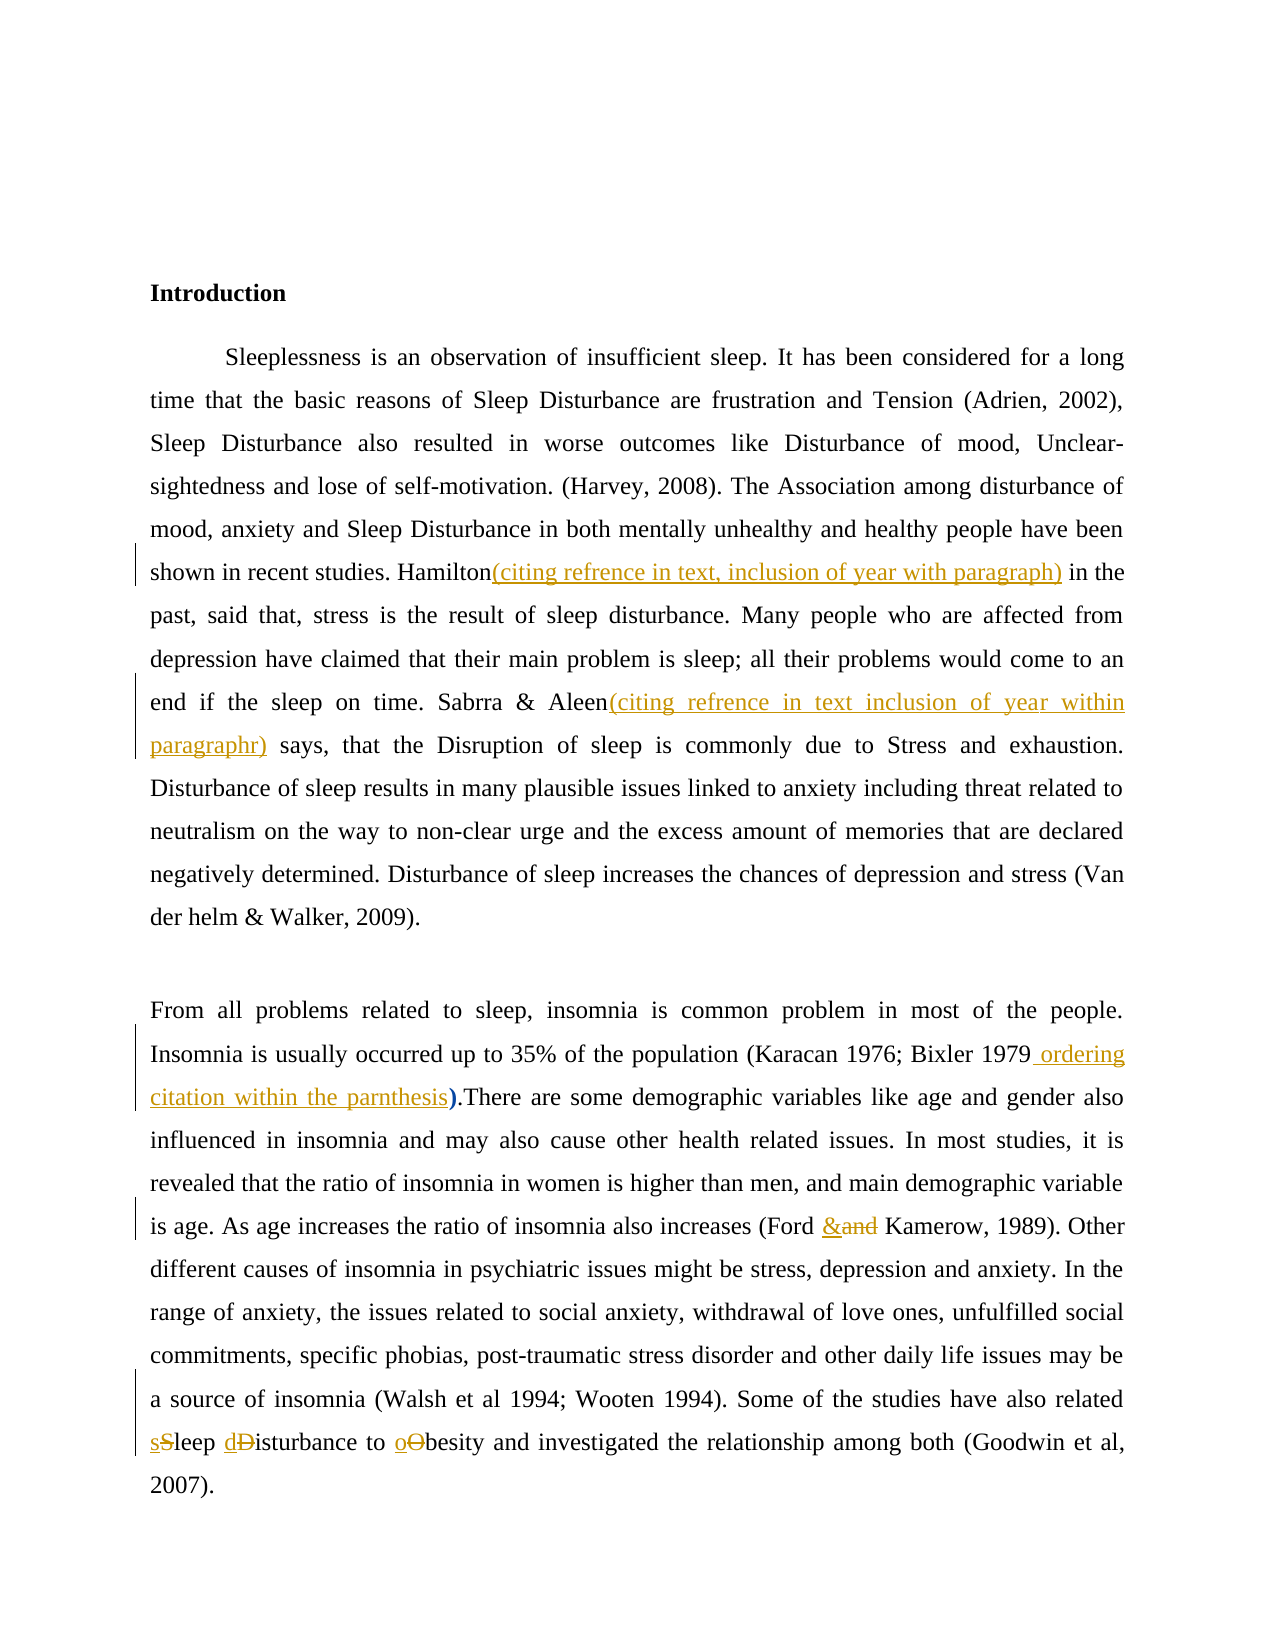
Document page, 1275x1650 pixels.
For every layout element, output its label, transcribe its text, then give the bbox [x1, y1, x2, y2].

text Sleeplessness is an observation of insufficient sleep. It has been considered for a long time that the basic reasons of Sleep Disturbance are frustration and Tension (Adrien, 2002), Sleep Disturbance also resulted in worse outcomes like Disturbance of mood, Unclear-sightedness and lose of self-motivation. (Harvey, 2008). The Association among disturbance of mood, anxiety and Sleep Disturbance in both mentally unhealthy and healthy people have been shown in recent studies. Hamilton in the past, said that, stress is the result of sleep disturbance. Many people who are affected from depression have claimed that their main problem is sleep; all their problems would come to an end if the sleep on time. Sabrra & Aleen says, that the Disruption of sleep is commonly due to Stress and exhaustion. Disturbance of sleep results in many plausible issues linked to anxiety including threat related to neutralism on the way to non-clear urge and the excess amount of memories that are declared negatively determined. Disturbance of sleep increases the chances of depression and stress (Van der helm & Walker, 2009). [150, 342, 1125, 931]
text From all problems related to sleep, insomnia is common problem in most of the people. Insomnia is usually occurred up to 35% of the population (Karacan 1976; Bixler 1979).There are some demographic variables like age and gender also influenced in insomnia and may also cause other health related issues. In most studies, it is revealed that the ratio of insomnia in women is higher than men, and main demographic variable is age. As age increases the ratio of insomnia also increases (Ford Kamerow, 1989). Other different causes of insomnia in psychiatric issues might be stress, depression and anxiety. In the range of anxiety, the issues related to social anxiety, withdrawal of love ones, unfulfilled social commitments, specific phobias, post-traumatic stress disorder and other daily life issues may be a source of insomnia (Walsh et al 1994; Wooten 1994). Some of the studies have also related leep isturbance to besity and investigated the relationship among both (Goodwin et al, 2007). [150, 996, 1125, 1499]
text Introduction [150, 278, 1125, 307]
